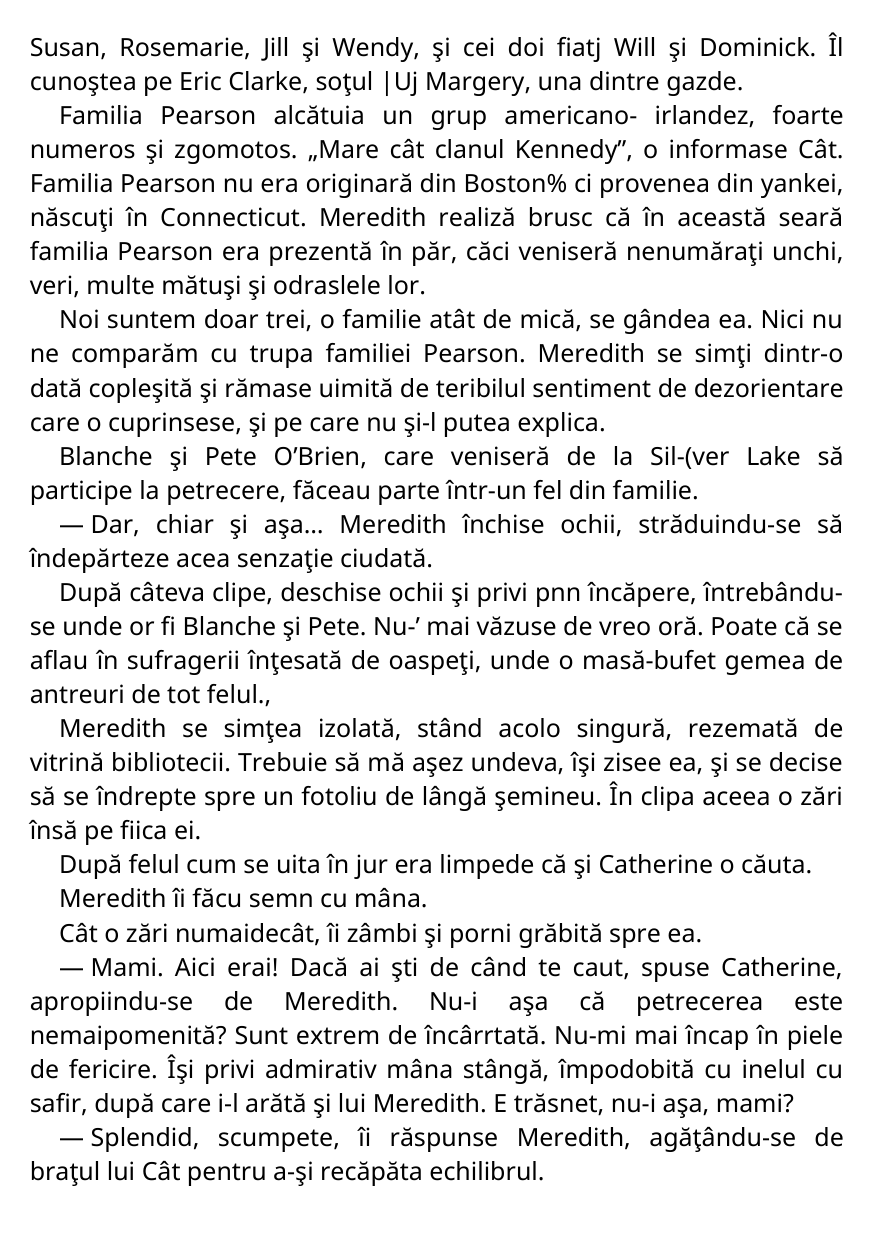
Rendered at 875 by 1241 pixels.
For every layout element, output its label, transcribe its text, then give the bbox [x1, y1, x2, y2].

text Meredith îi făcu semn cu mâna. [29, 881, 844, 915]
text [29, 29, 844, 98]
text Cât o zări numaidecât, îi zâmbi şi porni grăbită spre ea. [29, 915, 844, 949]
text — Mami. Aici erai! Dacă ai şti de când te caut, spuse Catherine, apropiindu-se de Meredith. Nu-i aşa că petrecerea este nemaipomenită? Sunt extrem de încârrtată. Nu-mi mai încap în piele de fericire. Îşi privi admirativ mâna stângă, împodobită cu inelul cu safir, după care i-l arătă şi lui Meredith. E trăsnet, nu-i aşa, mami? [29, 949, 844, 1119]
text Meredith se simţea izolată, stând acolo singură, rezemată de vitrină bibliotecii. Trebuie să mă aşez undeva, îşi zisee ea, şi se decise să se îndrepte spre un fotoliu de lângă şemineu. În clipa aceea o zări însă pe fiica ei. [29, 711, 844, 847]
text Familia Pearson alcătuia un grup americano- irlandez, foarte numeros şi zgomotos. „Mare cât clanul Kennedy”, o informase Cât. Familia Pearson nu era originară din Boston% ci provenea din yankei, născuţi în Connecticut. Meredith realiză brusc că în această seară familia Pearson era prezentă în păr, căci veniseră nenumăraţi unchi, veri, multe mătuşi şi odraslele lor. [29, 98, 844, 302]
text Noi suntem doar trei, o familie atât de mică, se gândea ea. Nici nu ne comparăm cu trupa familiei Pearson. Meredith se simţi dintr-o dată copleşită şi rămase uimită de teribilul sentiment de dezorientare care o cuprinsese, şi pe care nu şi-l putea explica. [29, 302, 844, 438]
text După câteva clipe, deschise ochii şi privi pnn încăpere, întrebându-se unde or fi Blanche şi Pete. Nu-’ mai văzuse de vreo oră. Poate că se aflau în sufragerii înţesată de oaspeţi, unde o masă-bufet gemea de antreuri de tot felul., [29, 574, 844, 711]
text — Dar, chiar şi aşa… Meredith închise ochii, străduindu-se să îndepărteze acea senzaţie ciudată. [29, 506, 844, 574]
text După felul cum se uita în jur era limpede că şi Catherine o căuta. [29, 847, 844, 881]
text Blanche şi Pete O’Brien, care veniseră de la Sil-(ver Lake să participe la petrecere, făceau parte într-un fel din familie. [29, 438, 844, 506]
text — Splendid, scumpete, îi răspunse Meredith, agăţându-se de braţul lui Cât pentru a-şi recăpăta echilibrul. [29, 1119, 844, 1188]
